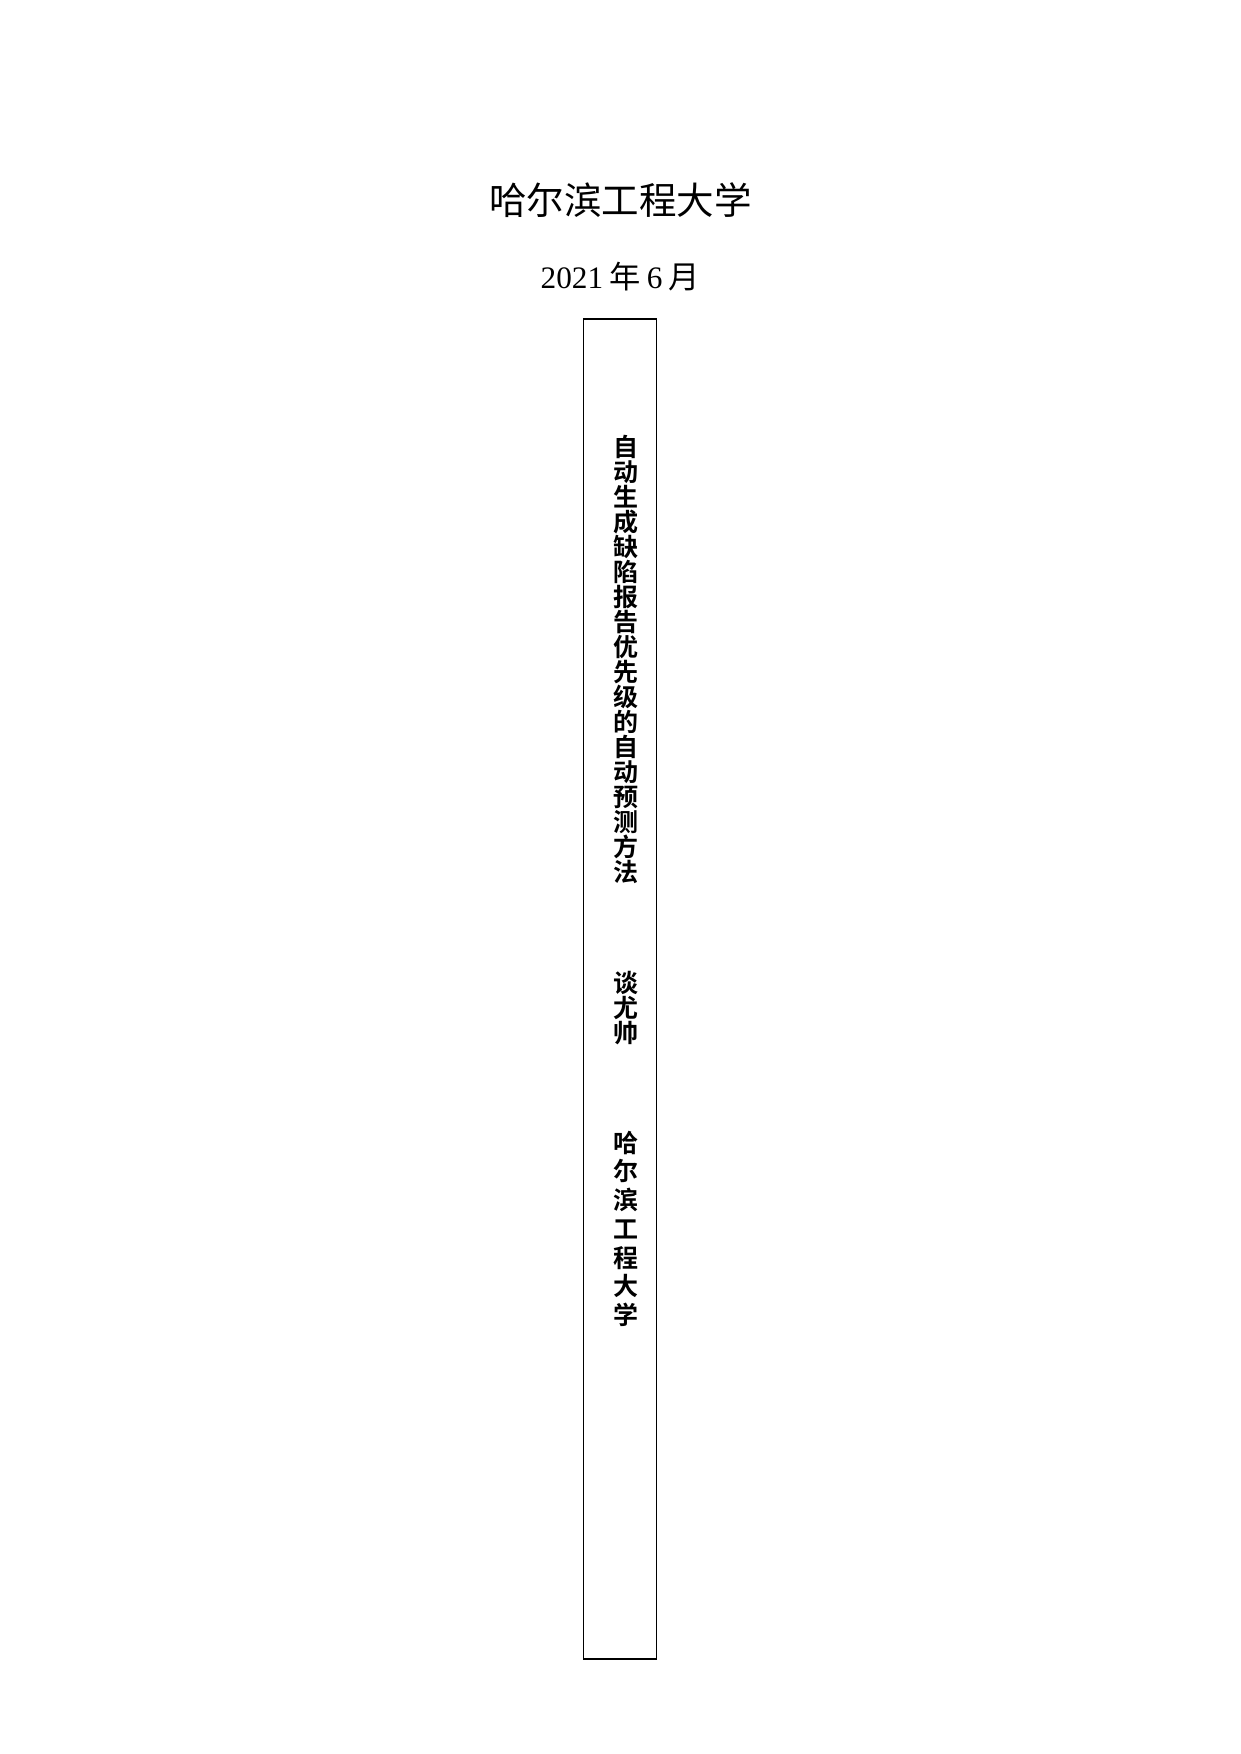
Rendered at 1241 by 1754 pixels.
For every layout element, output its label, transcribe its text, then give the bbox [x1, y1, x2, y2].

text 2021年6月 [148, 252, 1092, 297]
text 哈尔滨工程大学 [148, 171, 1092, 225]
